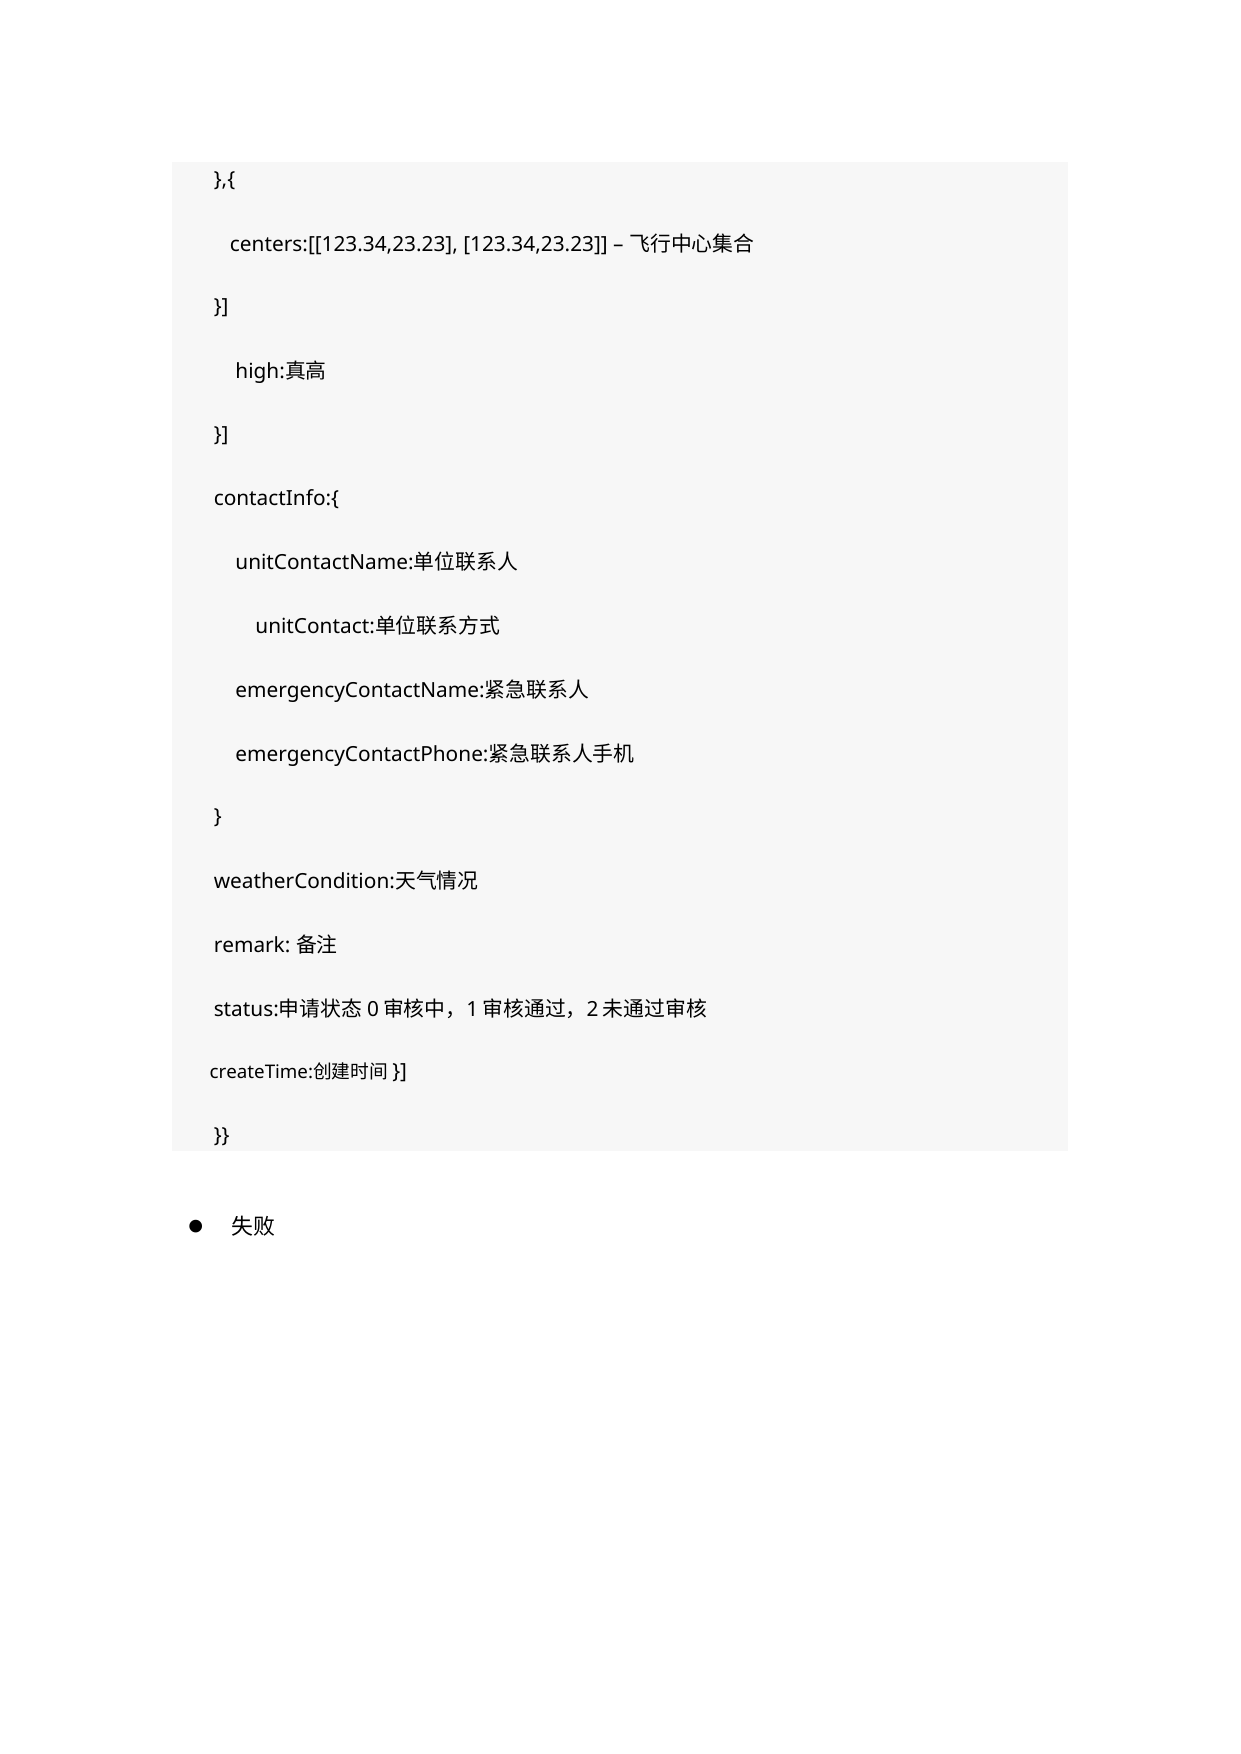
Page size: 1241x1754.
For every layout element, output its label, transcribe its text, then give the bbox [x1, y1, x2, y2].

text status:申请状态 0审核中，1审核通过，2未通过审核 [172, 991, 1068, 1023]
text unitContact:单位联系方式 [172, 608, 1068, 641]
text createTime:创建时间 }] [172, 1054, 1068, 1087]
text emergencyContactName:紧急联系人 [172, 672, 1068, 704]
text emergencyContactPhone:紧急联系人手机 [172, 736, 1068, 768]
text },{ [172, 162, 1068, 194]
text unitContactName:单位联系人 [172, 544, 1068, 577]
text } [172, 799, 1068, 832]
text centers:[[123.34,23.23], [123.34,23.23]] – 飞行中心集合 [172, 226, 1068, 258]
text weatherCondition:天气情况 [172, 863, 1068, 896]
text }] [172, 417, 1068, 449]
list 失败 [187, 1208, 1053, 1241]
text }} [172, 1118, 1068, 1151]
text }] [172, 289, 1068, 322]
text contactInfo:{ [172, 481, 1068, 513]
text high:真高 [172, 353, 1068, 386]
text remark: 备注 [172, 927, 1068, 959]
